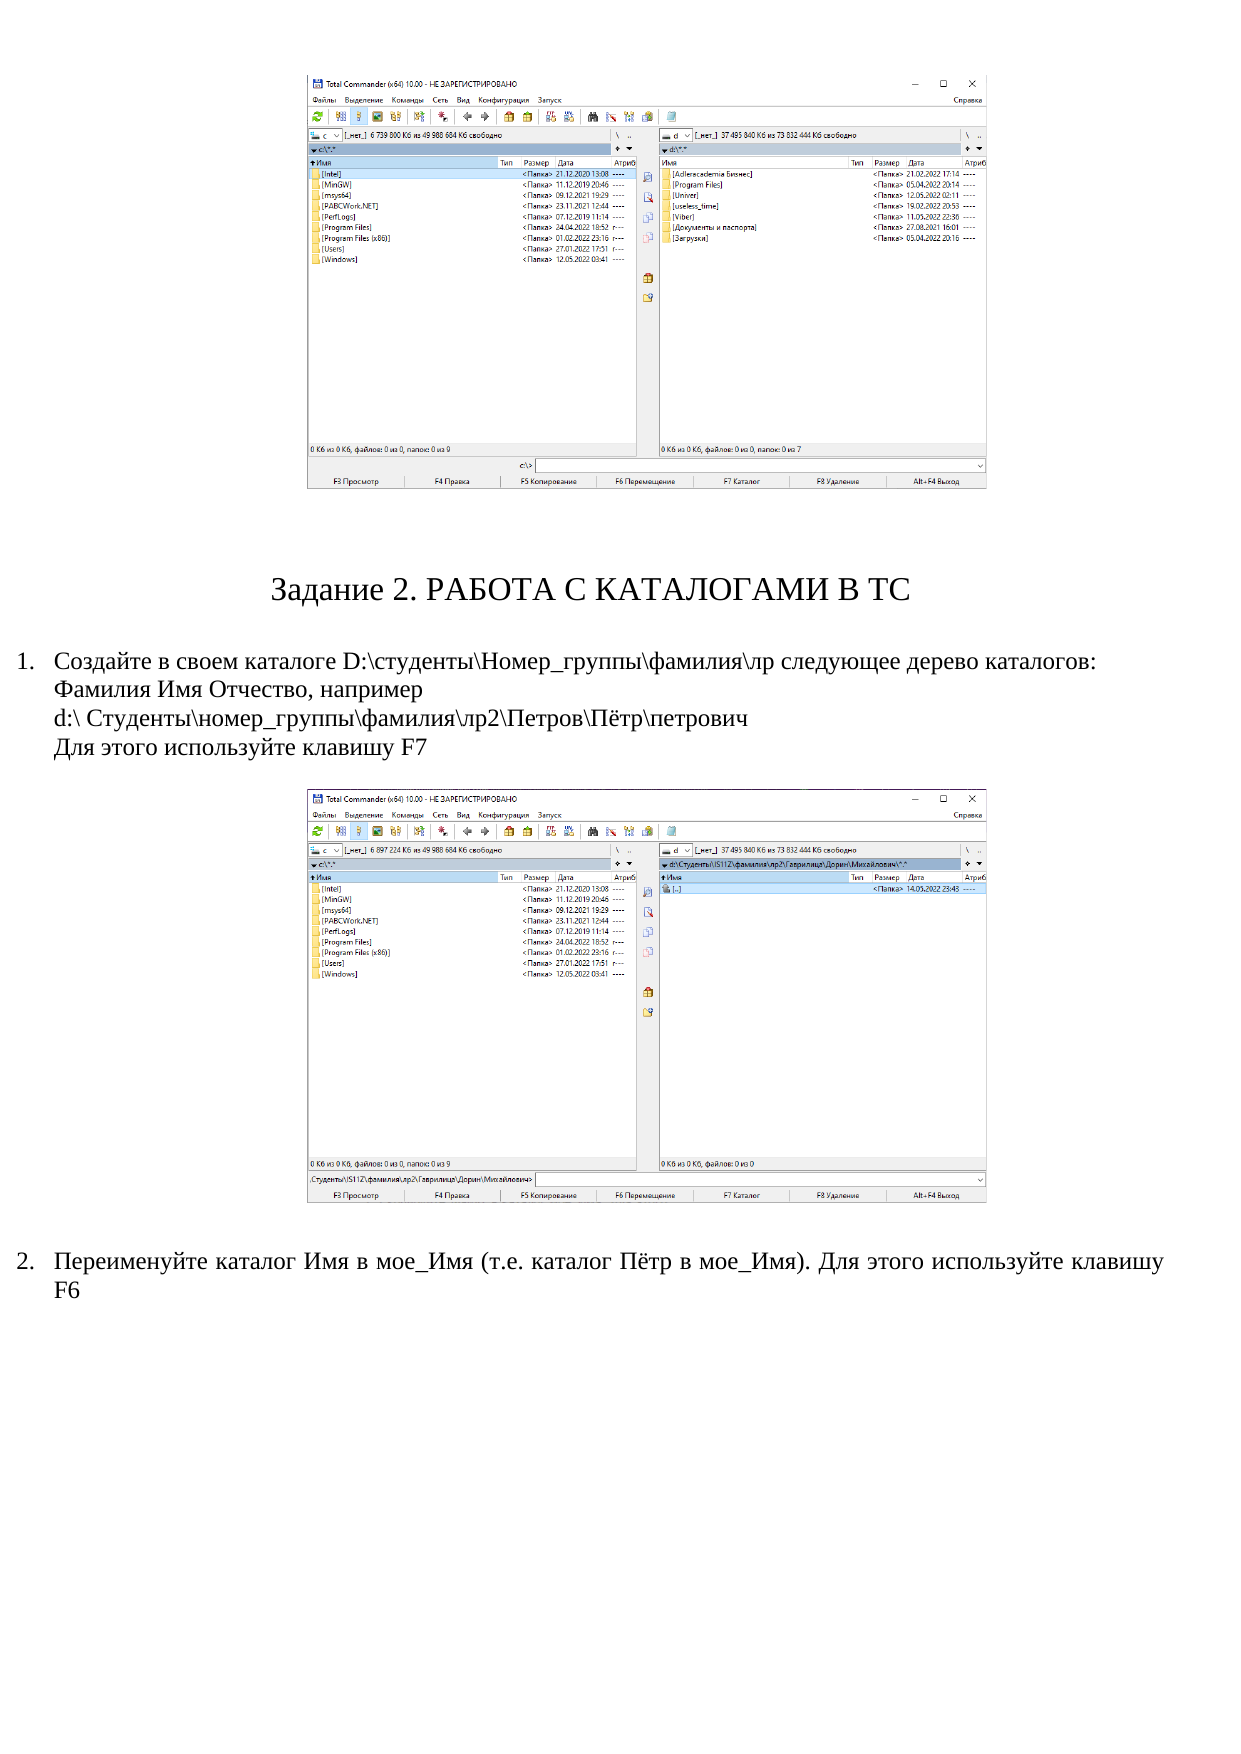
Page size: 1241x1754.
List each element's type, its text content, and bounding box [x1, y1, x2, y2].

list Переименуйте каталог Имя в мое_Имя (т.е. каталог Пётр в мое_Имя). Для этого используйте клавишу F6 [16, 1246, 1165, 1303]
list Для этого используйте клавишу F7 [53, 732, 1165, 761]
list d:\ Студенты\номер_группы\фамилия\лр2\Петров\Пётр\петрович [53, 703, 1165, 732]
picture [307, 789, 987, 1203]
picture [307, 75, 987, 489]
list Создайте в своем каталоге D:\студенты\Номер_группы\фамилия\лр следующее дерево каталогов: [16, 646, 1165, 674]
list Фамилия Имя Отчество, например [53, 674, 1165, 703]
text Задание 2. РАБОТА С КАТАЛОГАМИ В ТС [16, 569, 1165, 607]
